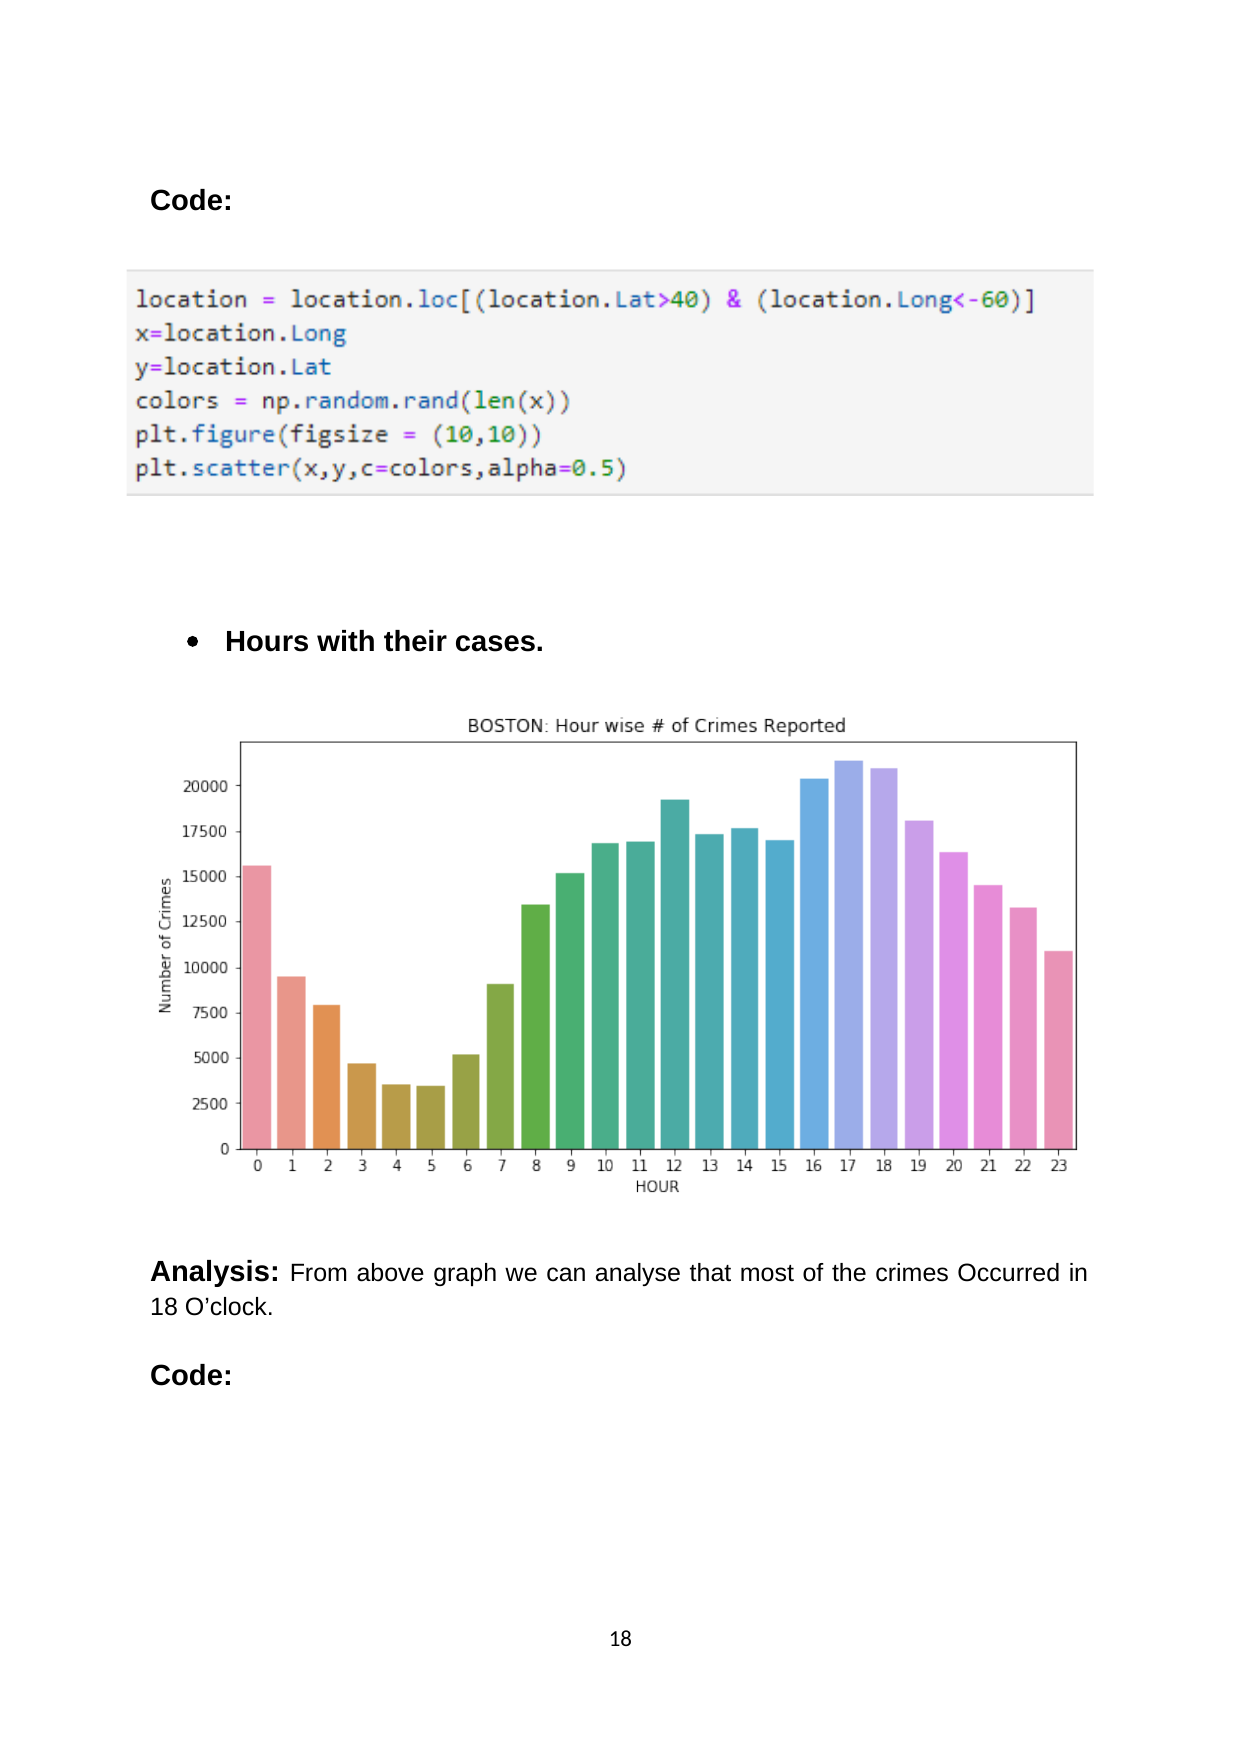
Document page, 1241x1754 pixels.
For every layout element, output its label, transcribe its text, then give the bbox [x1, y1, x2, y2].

picture [150, 707, 1091, 1206]
list Code: [150, 1357, 1090, 1391]
list Code: [150, 183, 1090, 217]
list Hours with their cases. [187, 624, 1090, 658]
list Analysis: From above graph we can analyse that most of the crimes Occurred in 18 O’clock. [150, 1254, 1090, 1320]
picture [126, 268, 1094, 496]
